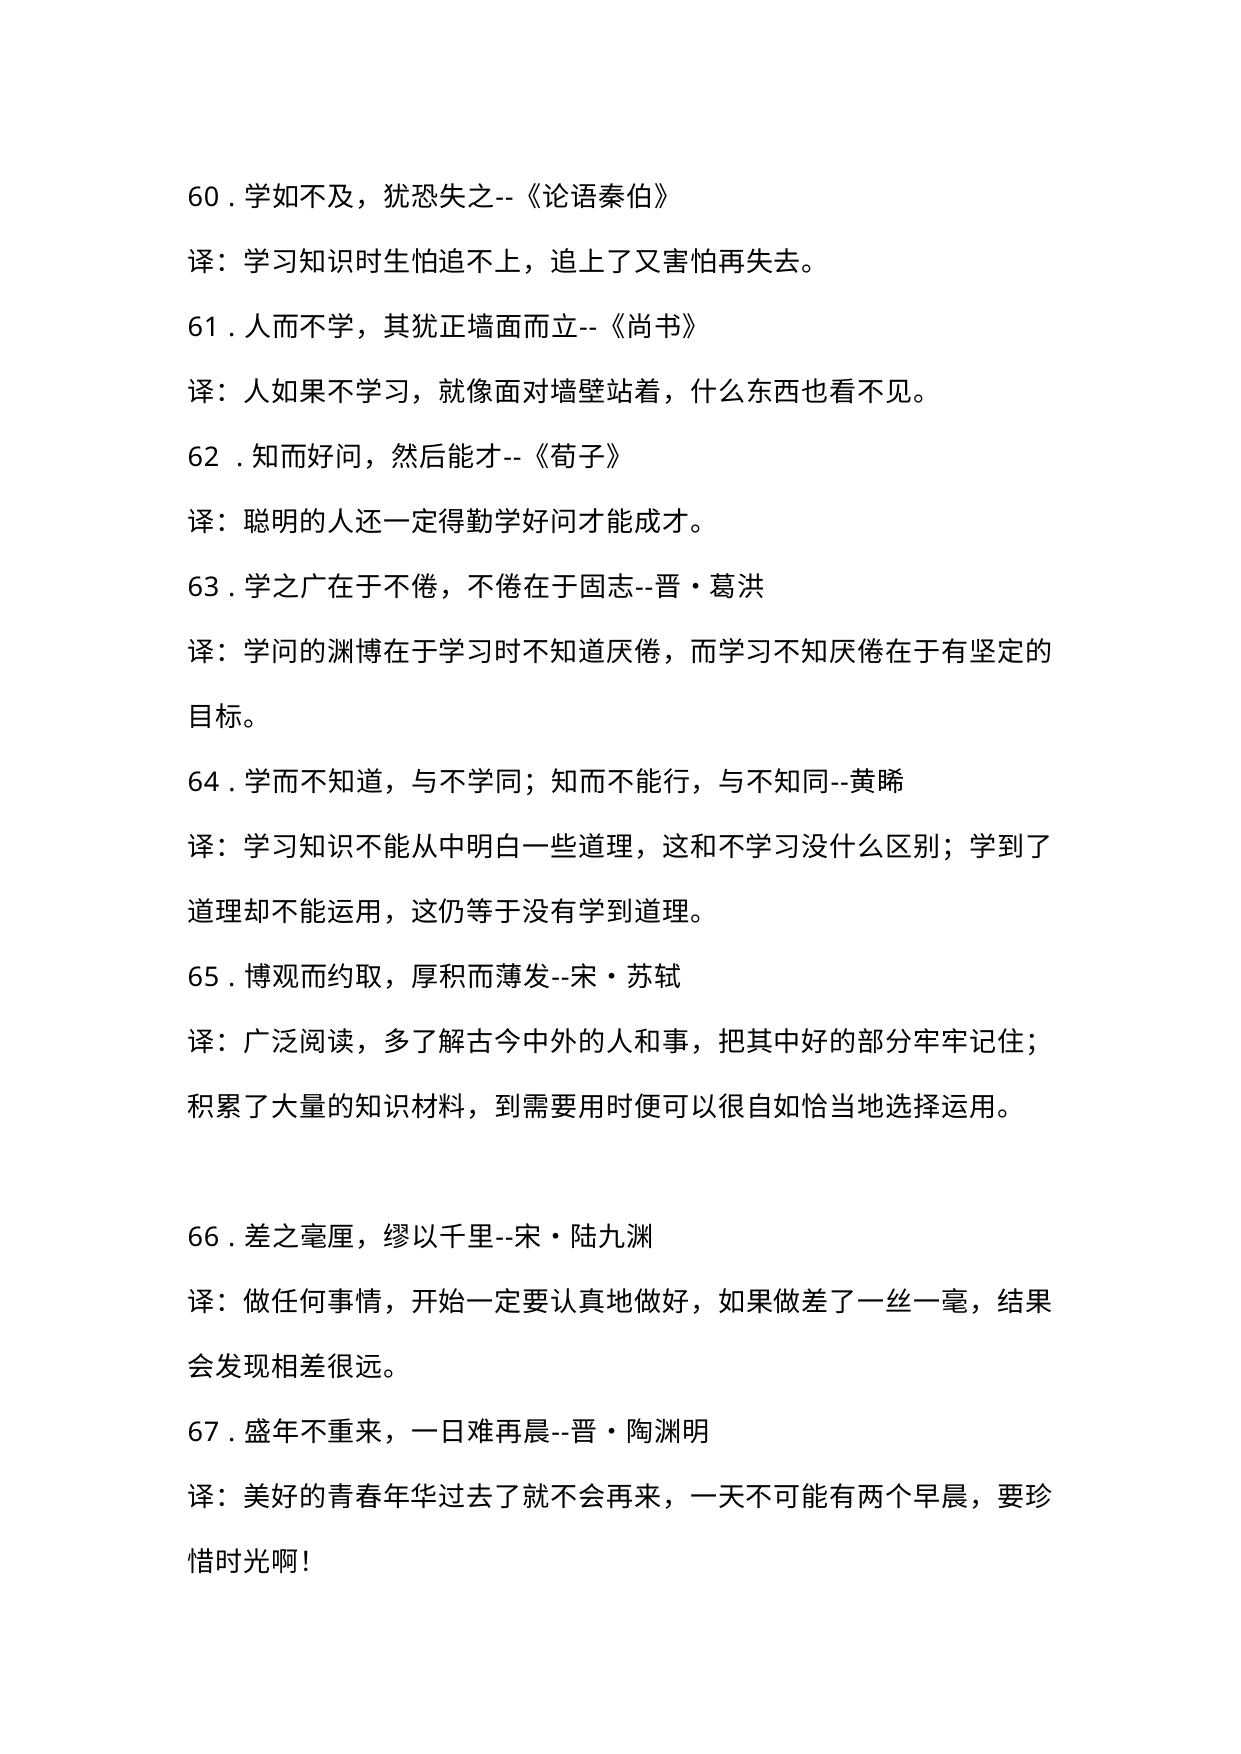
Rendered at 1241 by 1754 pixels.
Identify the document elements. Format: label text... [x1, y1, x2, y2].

text 译：广泛阅读，多了解古今中外的人和事，把其中好的部分牢牢记住；积累了大量的知识材料，到需要用时便可以很自如恰当地选择运用。 [187, 1007, 1053, 1137]
text 65 . 博观而约取，厚积而薄发--宋•苏轼 [187, 942, 1053, 1007]
text 译：美好的青春年华过去了就不会再来，一天不可能有两个早晨，要珍惜时光啊！ [187, 1462, 1053, 1592]
text 62 . 知而好问，然后能才--《荀子》 [187, 422, 1053, 487]
text 译：做任何事情，开始一定要认真地做好，如果做差了一丝一毫，结果会发现相差很远。 [187, 1267, 1053, 1397]
text 译：聪明的人还一定得勤学好问才能成才。 [187, 487, 1053, 552]
text 译：学习知识时生怕追不上，追上了又害怕再失去。 [187, 227, 1053, 292]
text 63 . 学之广在于不倦，不倦在于固志--晋•葛洪 [187, 552, 1053, 617]
text 61 . 人而不学，其犹正墙面而立--《尚书》 [187, 292, 1053, 357]
text 60 . 学如不及，犹恐失之--《论语秦伯》 [187, 162, 1053, 227]
text 67 . 盛年不重来，一日难再晨--晋•陶渊明 [187, 1397, 1053, 1462]
text 译：学习知识不能从中明白一些道理，这和不学习没什么区别；学到了道理却不能运用，这仍等于没有学到道理。 [187, 812, 1053, 942]
text 译：人如果不学习，就像面对墙壁站着，什么东西也看不见。 [187, 357, 1053, 422]
text 译：学问的渊博在于学习时不知道厌倦，而学习不知厌倦在于有坚定的目标。 [187, 617, 1053, 747]
text 64 . 学而不知道，与不学同；知而不能行，与不知同--黄睎 [187, 747, 1053, 812]
text 66 . 差之毫厘，缪以千里--宋•陆九渊 [187, 1202, 1053, 1267]
